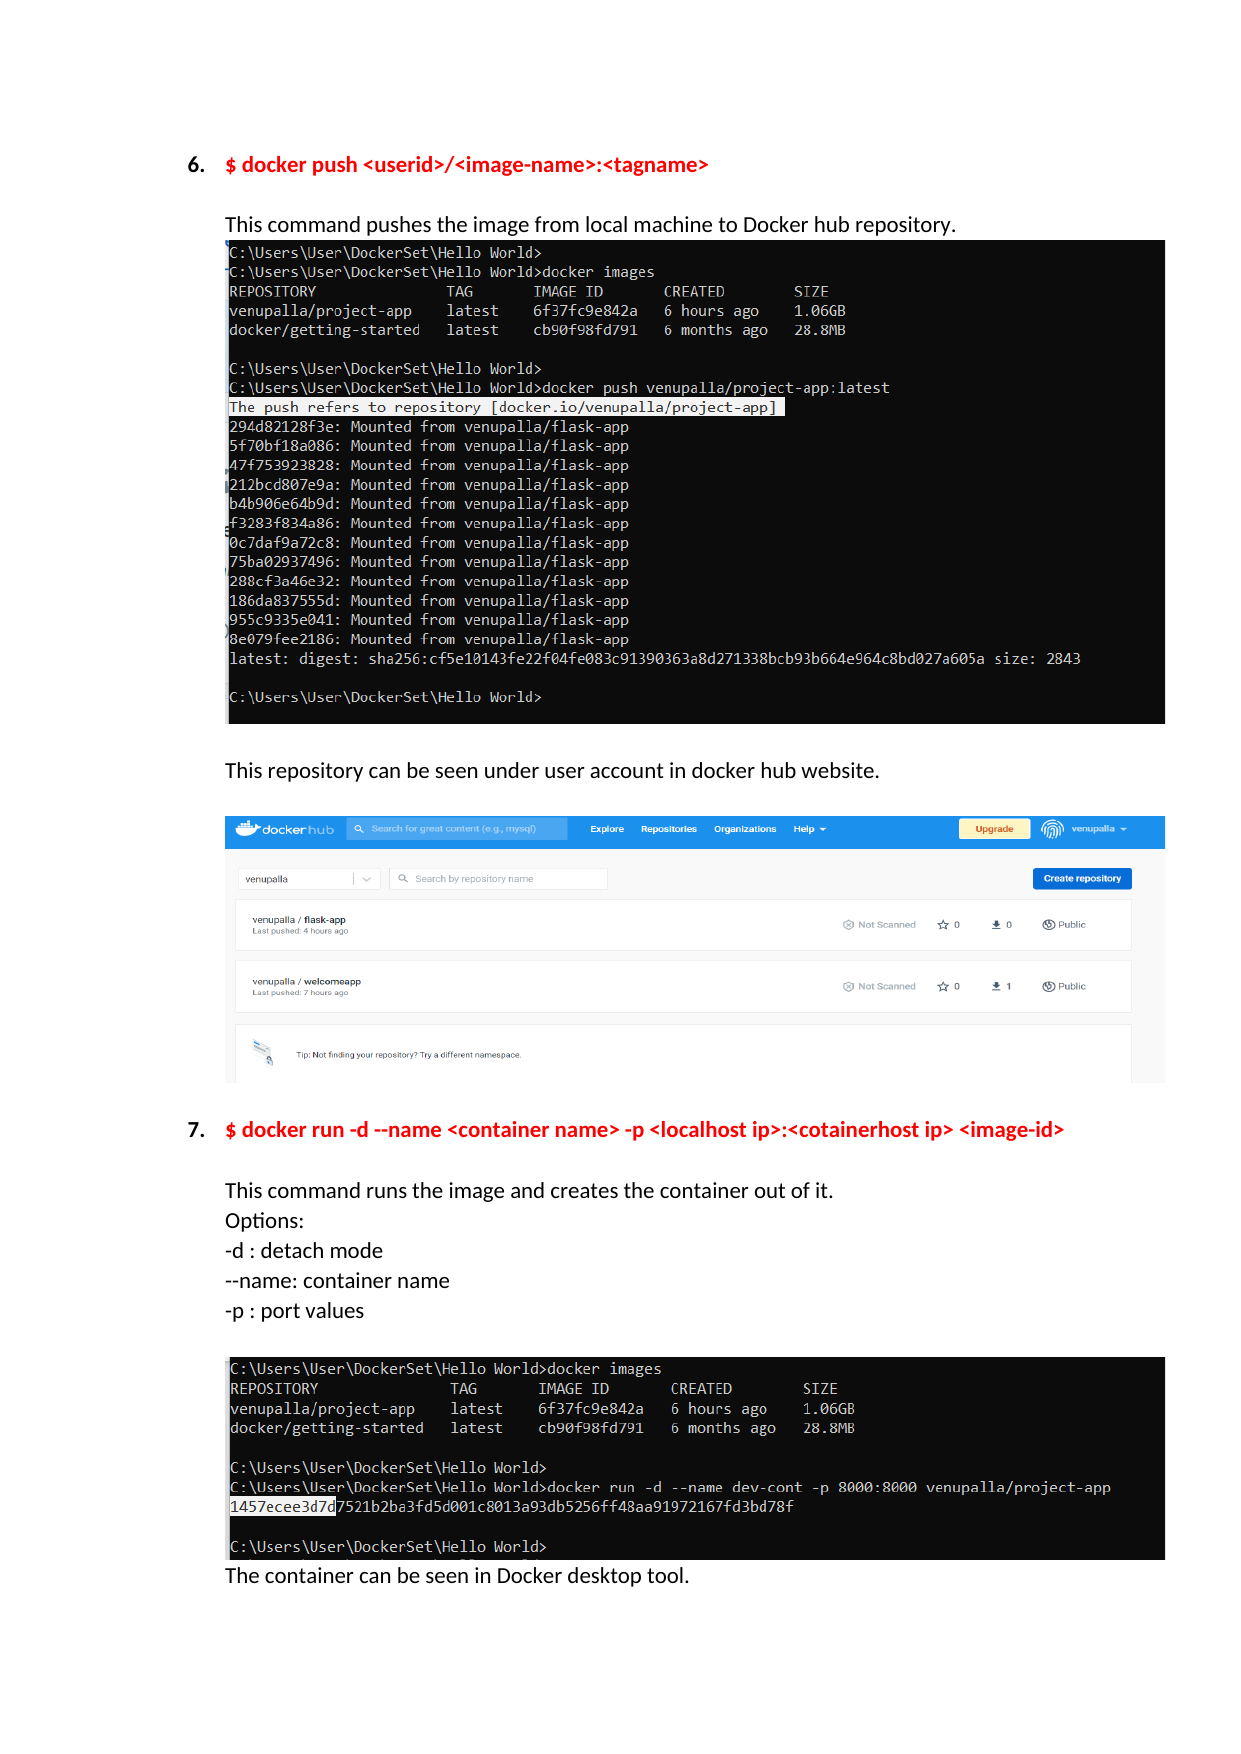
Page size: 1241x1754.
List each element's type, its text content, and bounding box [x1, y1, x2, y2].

list $ docker push <userid>/<image-name>:<tagname> [187, 150, 1090, 178]
picture [225, 240, 1166, 724]
list -d : detach mode [225, 1236, 1090, 1264]
picture [225, 816, 1166, 1083]
list The container can be seen in Docker desktop tool. [225, 1561, 1090, 1589]
list This command runs the image and creates the container out of it. [225, 1176, 1090, 1204]
list $ docker run -d --name <container name> -p <localhost ip>:<cotainerhost ip> <image-id> [187, 1115, 1090, 1143]
list --name: container name [225, 1266, 1090, 1294]
list This repository can be seen under user account in docker hub website. [150, 756, 1090, 784]
list -p : port values [225, 1297, 1090, 1324]
list This command pushes the image from local machine to Docker hub repository. [150, 210, 1090, 238]
list Options: [225, 1206, 1090, 1234]
picture [225, 1357, 1166, 1560]
